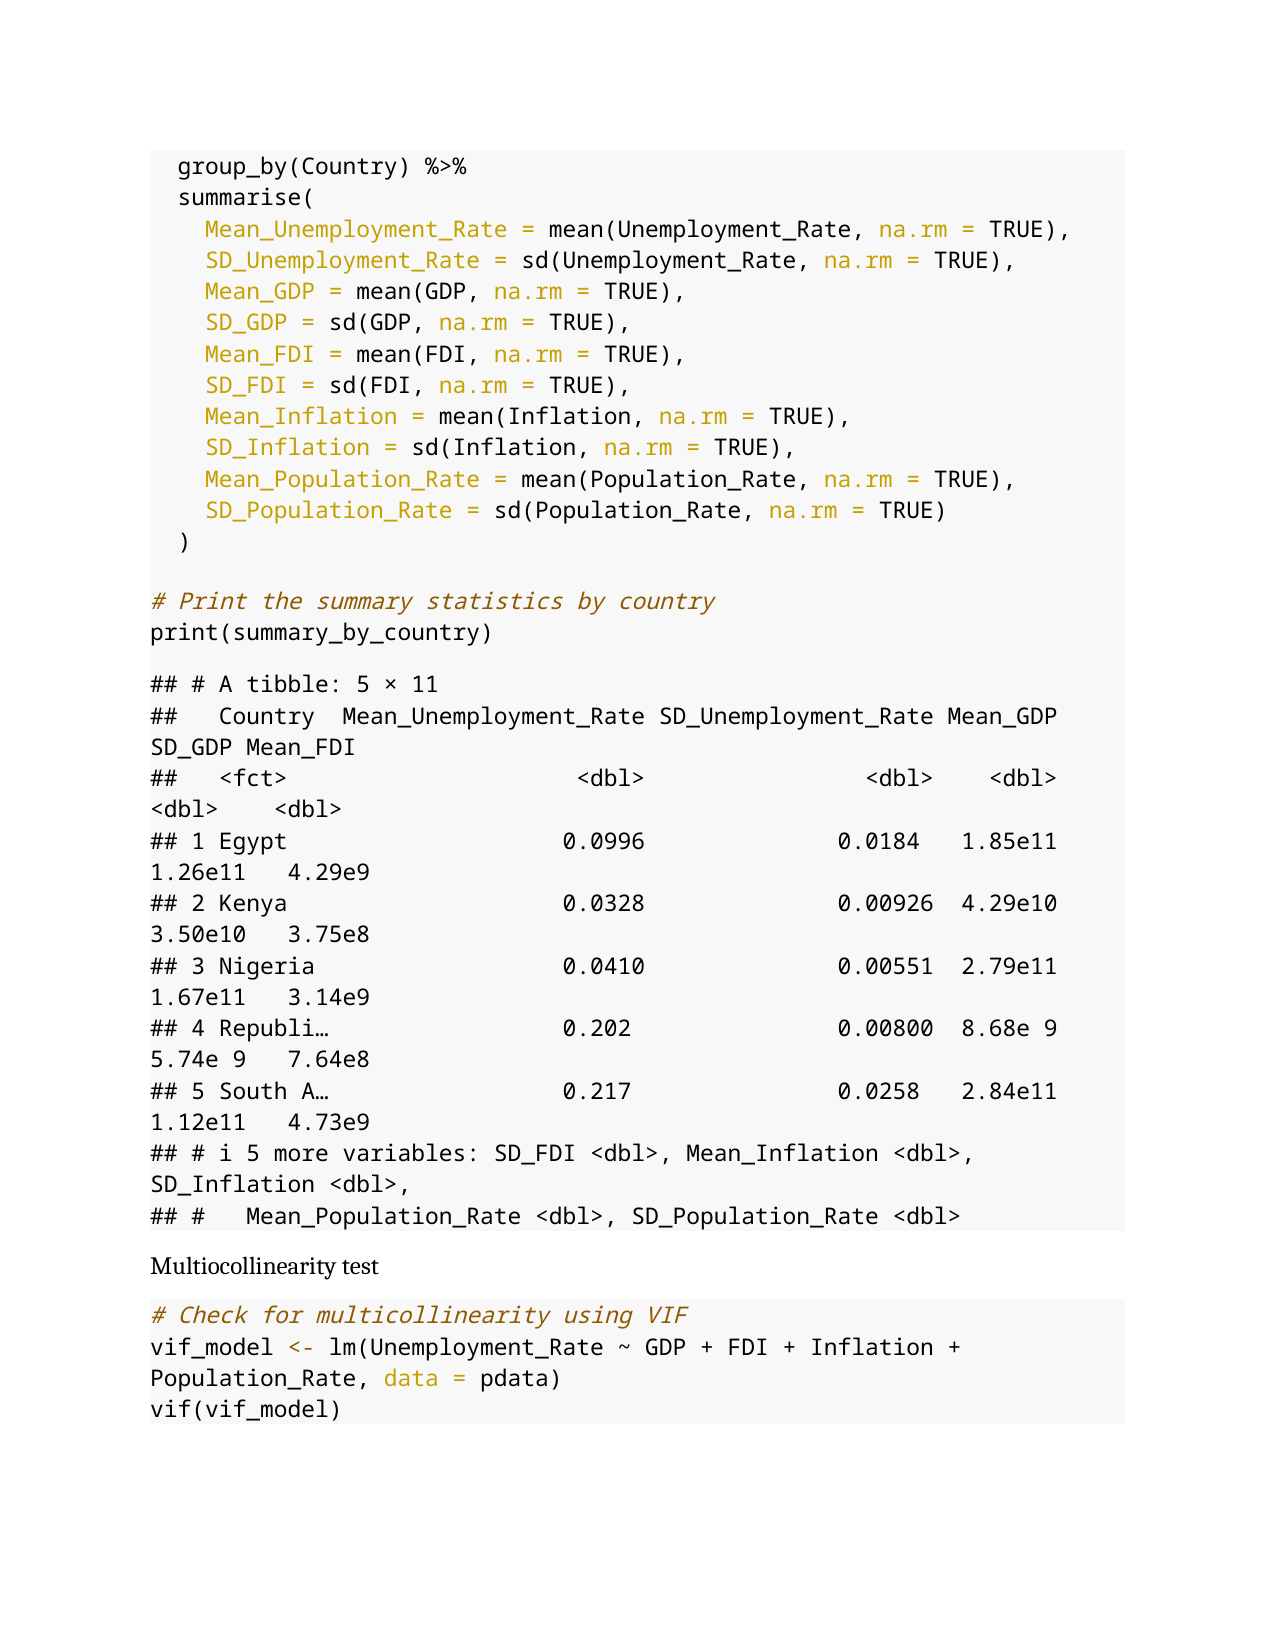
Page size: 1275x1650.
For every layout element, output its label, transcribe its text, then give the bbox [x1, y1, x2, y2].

text Multiocollinearity test [150, 1252, 1125, 1280]
text # Check for multicollinearity using VIF vif_model <- lm(Unemployment_Rate ~ GDP + FDI + Inflation + Population_Rate, data = pdata) vif(vif_model) [342, 1299, 1125, 1424]
text ## # A tibble: 5 × 11 ## Country Mean_Unemployment_Rate SD_Unemployment_Rate Mean_GDP SD_GDP Mean_FDI ## <fct> <dbl> <dbl> <dbl> <dbl> <dbl> ## 1 Egypt 0.0996 0.0184 1.85e11 1.26e11 4.29e9 ## 2 Kenya 0.0328 0.00926 4.29e10 3.50e10 3.75e8 ## 3 Nigeria 0.0410 0.00551 2.79e11 1.67e11 3.14e9 ## 4 Republi… 0.202 0.00800 8.68e 9 5.74e 9 7.64e8 ## 5 South A… 0.217 0.0258 2.84e11 1.12e11 4.73e9 ## # ℹ 5 more variables: SD_FDI <dbl>, Mean_Inflation <dbl>, SD_Inflation <dbl>, ## # Mean_Population_Rate <dbl>, SD_Population_Rate <dbl> [150, 668, 1125, 1231]
